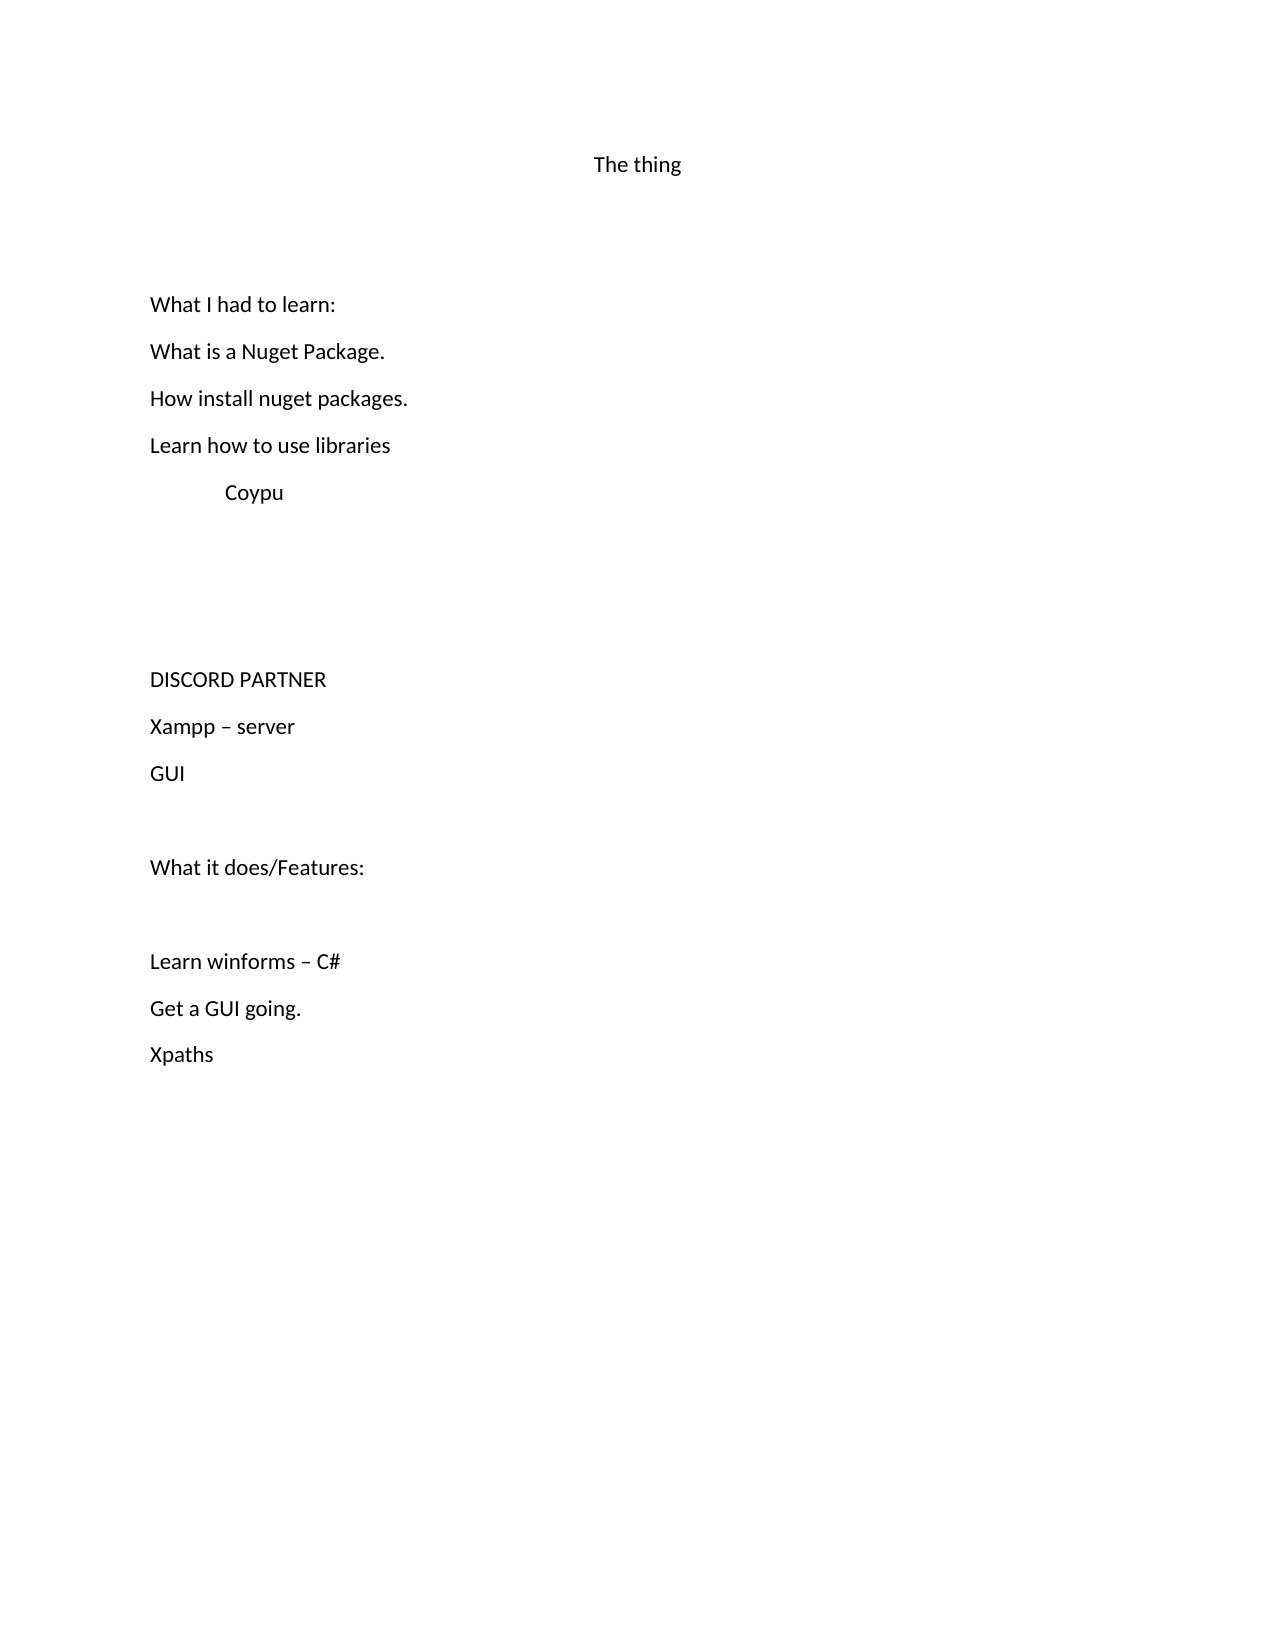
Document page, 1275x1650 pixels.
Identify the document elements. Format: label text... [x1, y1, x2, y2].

text GUI [150, 759, 1125, 787]
text How install nuget packages. [150, 384, 1125, 412]
text Learn winforms – C# [150, 947, 1125, 975]
text What is a Nuget Package. [150, 337, 1125, 366]
text Get a GUI going. [150, 994, 1125, 1022]
text What it does/Features: [150, 853, 1125, 881]
text DISCORD PARTNER [150, 666, 1125, 694]
text Learn how to use libraries [150, 431, 1125, 459]
text What I had to learn: [150, 291, 1125, 319]
text The thing [150, 150, 1125, 178]
text Xpaths [150, 1041, 1125, 1069]
text Xampp – server [150, 712, 1125, 741]
text Coypu [150, 478, 1125, 506]
